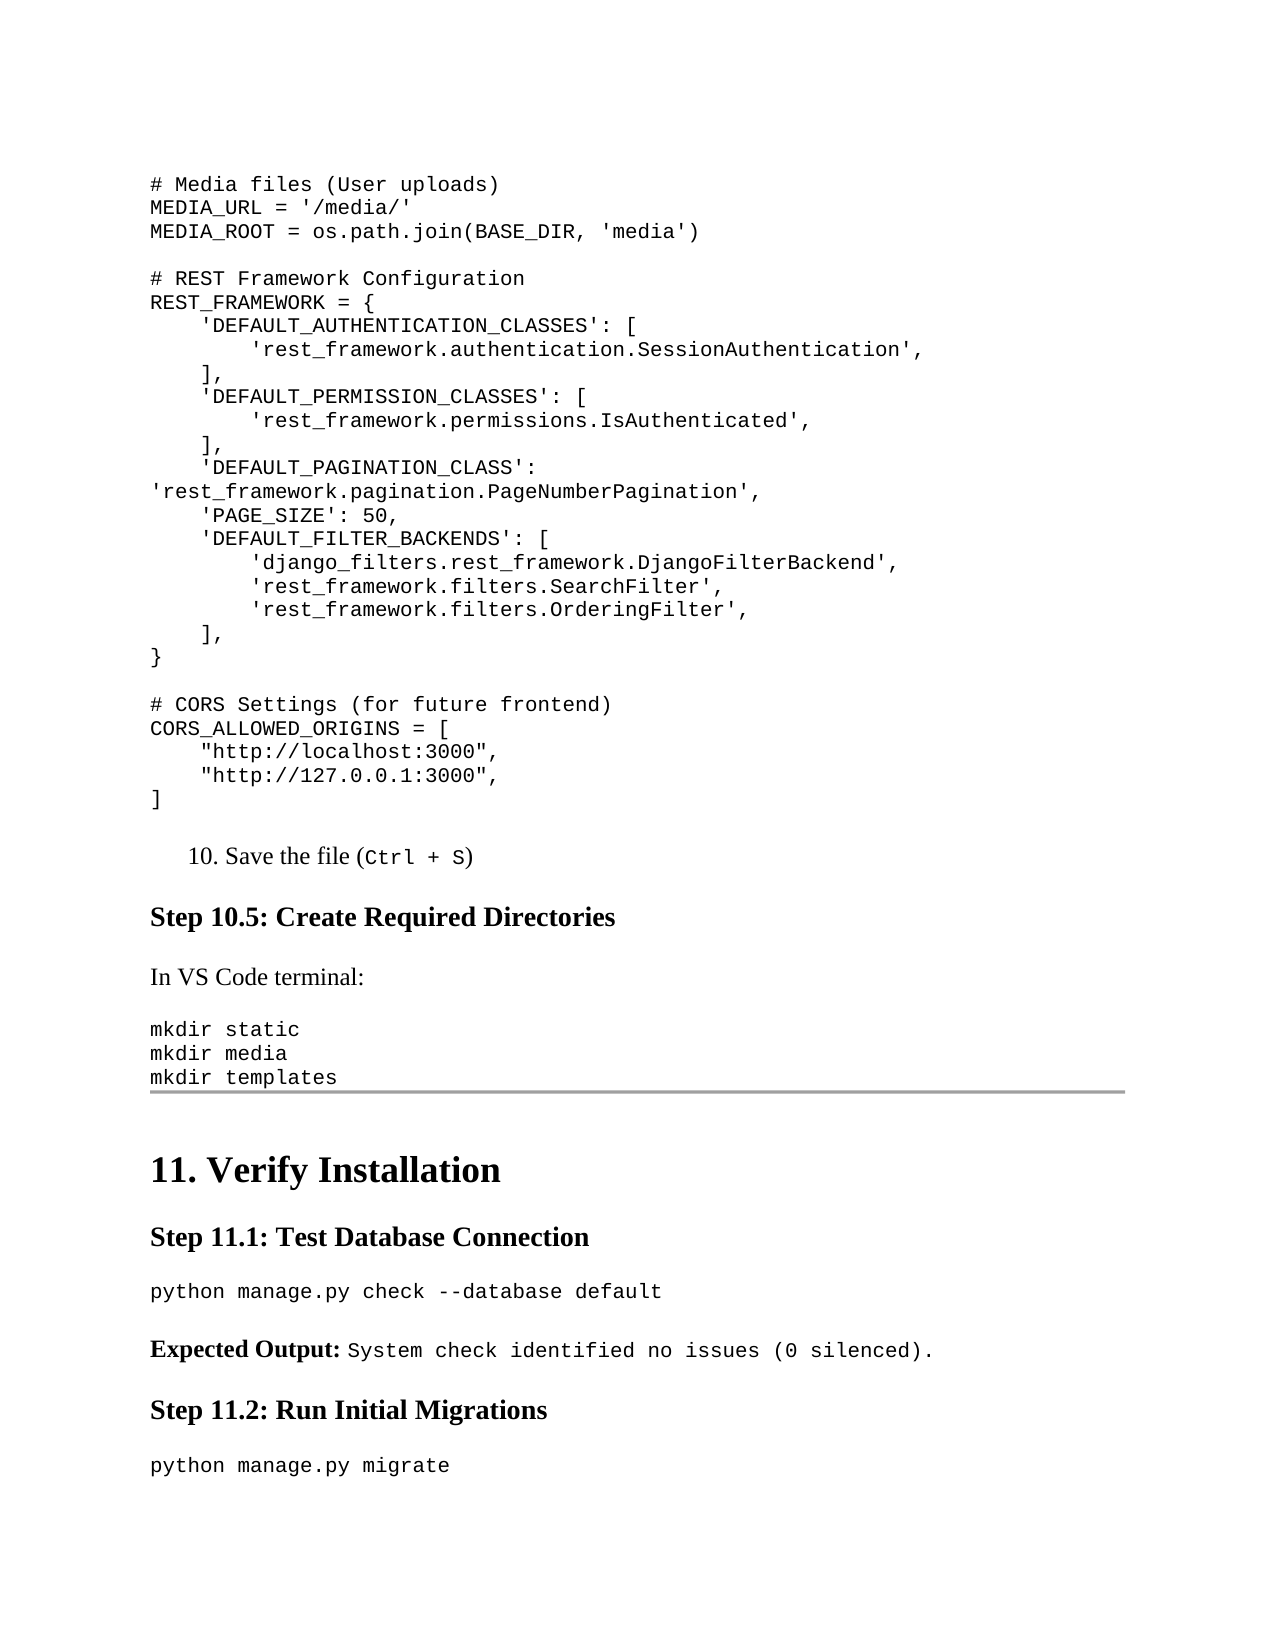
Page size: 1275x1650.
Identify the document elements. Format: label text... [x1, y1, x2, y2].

text In VS Code terminal: [150, 962, 1125, 990]
text REST_FRAMEWORK = { [150, 292, 1125, 316]
text 'rest_framework.authentication.SessionAuthentication', [150, 339, 1125, 363]
text 11. Verify Installation [150, 1148, 1125, 1191]
text ], [150, 363, 1125, 386]
text ], [150, 434, 1125, 457]
text python manage.py check --database default [150, 1281, 1125, 1305]
text ], [150, 623, 1125, 647]
text "http://127.0.0.1:3000", [150, 765, 1125, 788]
text 'DEFAULT_FILTER_BACKENDS': [ [150, 528, 1125, 552]
text "http://localhost:3000", [150, 741, 1125, 765]
list Save the file (Ctrl + S) [187, 841, 1125, 871]
text python manage.py migrate [150, 1454, 1125, 1478]
text # REST Framework Configuration [150, 268, 1125, 292]
text 'rest_framework.filters.SearchFilter', [150, 576, 1125, 599]
text # Media files (User uploads) [150, 174, 1125, 197]
text Step 11.2: Run Initial Migrations [150, 1393, 1125, 1425]
text 'DEFAULT_PERMISSION_CLASSES': [ [150, 386, 1125, 410]
text 'rest_framework.filters.OrderingFilter', [150, 599, 1125, 623]
text 'DEFAULT_AUTHENTICATION_CLASSES': [ [150, 316, 1125, 339]
text Expected Output: System check identified no issues (0 silenced). [150, 1334, 1125, 1364]
text MEDIA_URL = '/media/' [150, 197, 1125, 221]
text 'rest_framework.permissions.IsAuthenticated', [150, 410, 1125, 434]
text 'PAGE_SIZE': 50, [150, 505, 1125, 528]
text mkdir static [150, 1019, 1125, 1043]
text mkdir templates [150, 1067, 1125, 1090]
text 'DEFAULT_PAGINATION_CLASS': 'rest_framework.pagination.PageNumberPagination', [150, 457, 1125, 505]
text MEDIA_ROOT = os.path.join(BASE_DIR, 'media') [150, 221, 1125, 244]
text Step 11.1: Test Database Connection [150, 1220, 1125, 1252]
text CORS_ALLOWED_ORIGINS = [ [150, 717, 1125, 741]
text Step 10.5: Create Required Directories [150, 900, 1125, 932]
text } [150, 647, 1125, 670]
text mkdir media [150, 1043, 1125, 1067]
text ] [150, 788, 1125, 812]
text # CORS Settings (for future frontend) [150, 694, 1125, 717]
text 'django_filters.rest_framework.DjangoFilterBackend', [150, 552, 1125, 576]
